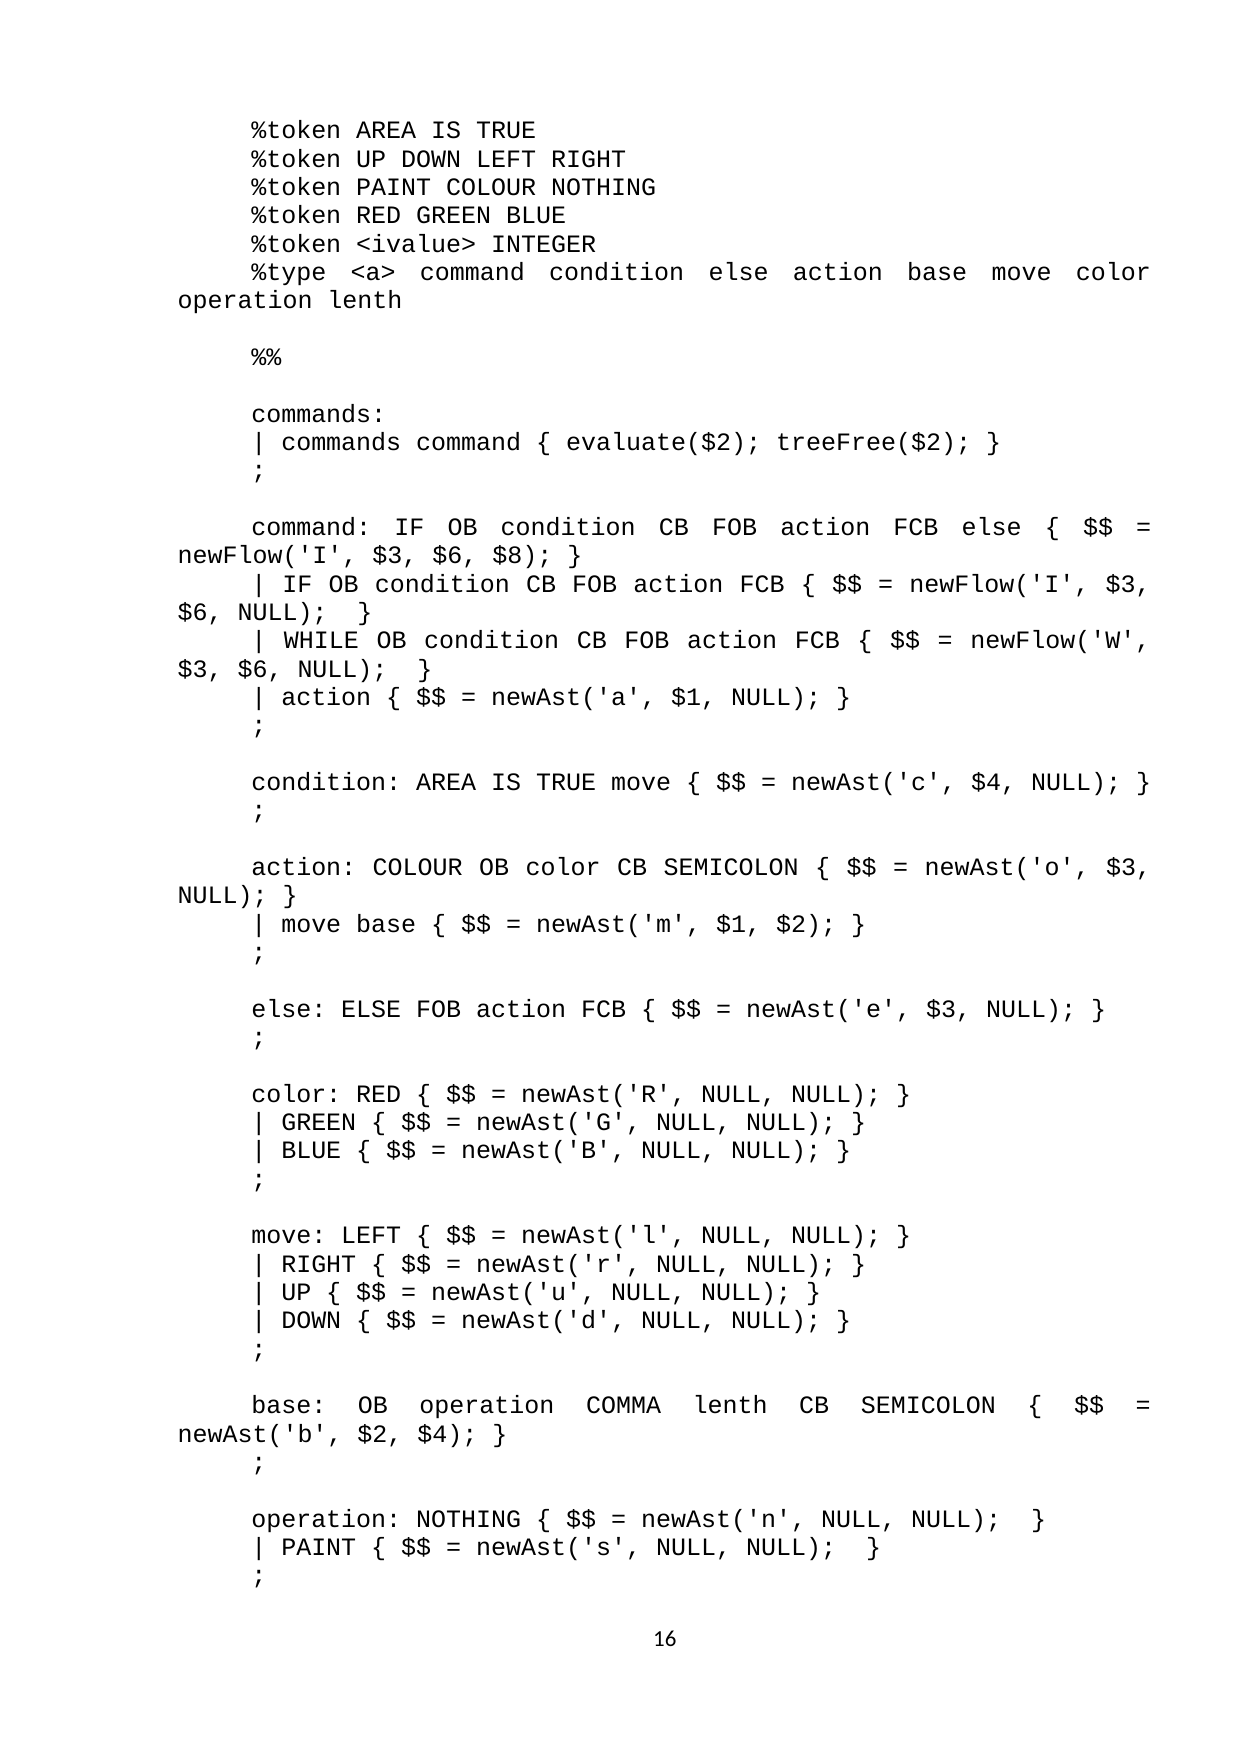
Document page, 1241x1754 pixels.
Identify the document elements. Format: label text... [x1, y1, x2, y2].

text ; [177, 798, 1152, 826]
text | IF OB condition CB FOB action FCB { $$ = newFlow('I', $3, $6, NULL); } [177, 571, 1152, 628]
text %token AREA IS TRUE [177, 118, 1152, 146]
text action: COLOUR OB color CB SEMICOLON { $$ = newAst('o', $3, NULL); } [177, 855, 1152, 911]
text | commands command { evaluate($2); treeFree($2); } [177, 430, 1152, 458]
text %type <a> command condition else action base move color operation lenth [177, 260, 1152, 316]
text condition: AREA IS TRUE move { $$ = newAst('c', $4, NULL); } [177, 770, 1152, 798]
text ; [177, 1025, 1152, 1053]
text ; [177, 1450, 1152, 1478]
text operation: NOTHING { $$ = newAst('n', NULL, NULL); } [177, 1506, 1152, 1535]
text | BLUE { $$ = newAst('B', NULL, NULL); } [177, 1138, 1152, 1166]
text color: RED { $$ = newAst('R', NULL, NULL); } [177, 1081, 1152, 1110]
text | WHILE OB condition CB FOB action FCB { $$ = newFlow('W', $3, $6, NULL); } [177, 628, 1152, 685]
text commands: [177, 401, 1152, 430]
text ; [177, 940, 1152, 968]
text | DOWN { $$ = newAst('d', NULL, NULL); } [177, 1308, 1152, 1336]
text move: LEFT { $$ = newAst('l', NULL, NULL); } [177, 1223, 1152, 1251]
text else: ELSE FOB action FCB { $$ = newAst('e', $3, NULL); } [177, 996, 1152, 1025]
text %% [177, 345, 1152, 373]
text %token UP DOWN LEFT RIGHT [177, 146, 1152, 175]
text ; [177, 1336, 1152, 1365]
text | move base { $$ = newAst('m', $1, $2); } [177, 911, 1152, 940]
text | UP { $$ = newAst('u', NULL, NULL); } [177, 1280, 1152, 1308]
text | PAINT { $$ = newAst('s', NULL, NULL); } [177, 1535, 1152, 1563]
text ; [177, 458, 1152, 486]
text ; [177, 1166, 1152, 1195]
text %token <ivalue> INTEGER [177, 231, 1152, 260]
text ; [177, 1563, 1152, 1591]
text %token RED GREEN BLUE [177, 203, 1152, 231]
text command: IF OB condition CB FOB action FCB else { $$ = newFlow('I', $3, $6, $8); } [177, 515, 1152, 571]
text %token PAINT COLOUR NOTHING [177, 175, 1152, 203]
text base: OB operation COMMA lenth CB SEMICOLON { $$ = newAst('b', $2, $4); } [177, 1393, 1152, 1450]
text ; [177, 713, 1152, 741]
text | RIGHT { $$ = newAst('r', NULL, NULL); } [177, 1251, 1152, 1280]
text | action { $$ = newAst('a', $1, NULL); } [177, 685, 1152, 713]
text | GREEN { $$ = newAst('G', NULL, NULL); } [177, 1110, 1152, 1138]
